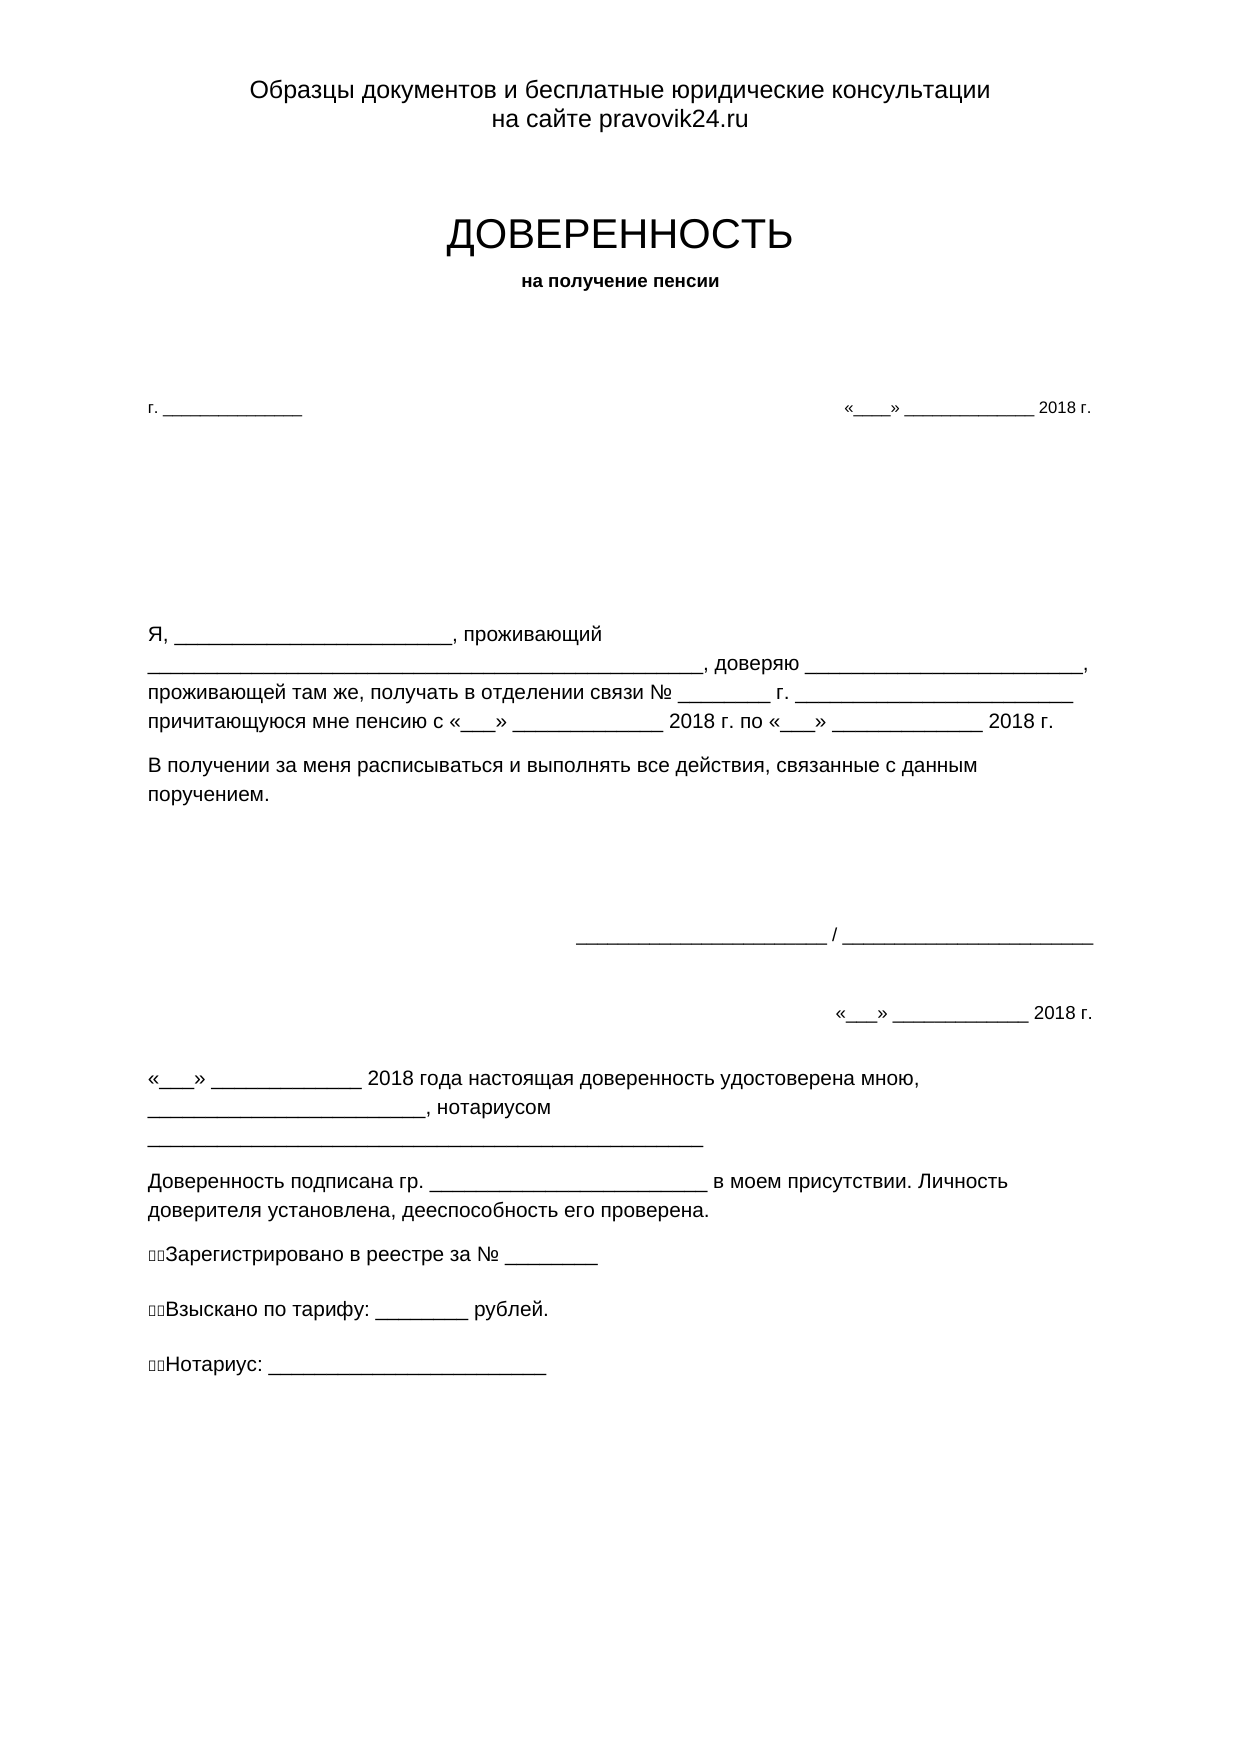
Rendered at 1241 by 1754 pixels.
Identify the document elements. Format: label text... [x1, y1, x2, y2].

text Зарегистрировано в реестре за № ________ [148, 1242, 1092, 1266]
text ДОВЕРЕННОСТЬ [148, 209, 1092, 257]
table_header «____» ______________ 2018 г. [621, 398, 1091, 427]
table_header г. _______________ [148, 398, 619, 427]
text Доверенность подписана гр. ________________________ в моем присутствии. Личность доверителя установлена, дееспособность его проверена. [148, 1169, 1092, 1222]
text ________________________ / ________________________ [148, 923, 1092, 945]
text на получение пенсии [148, 269, 1092, 291]
text Я, ________________________, проживающий ________________________________________________, доверяю ________________________, проживающей там же, получать в отделении связи № ________ г. ________________________ причитающуюся мне пенсию с «___» _____________ 2018 г. по «___» _____________ 2018 г. [148, 622, 1092, 733]
text Нотариус: ________________________ [148, 1351, 1092, 1375]
text В получении за меня расписываться и выполнять все действия, связанные с данным поручением. [148, 753, 1092, 806]
text «___» _____________ 2018 г. [148, 1002, 1092, 1024]
text Взыскано по тарифу: ________ рублей. [148, 1297, 1092, 1321]
text «___» _____________ 2018 года настоящая доверенность удостоверена мною, ________________________, нотариусом ________________________________________________ [148, 1066, 1092, 1148]
